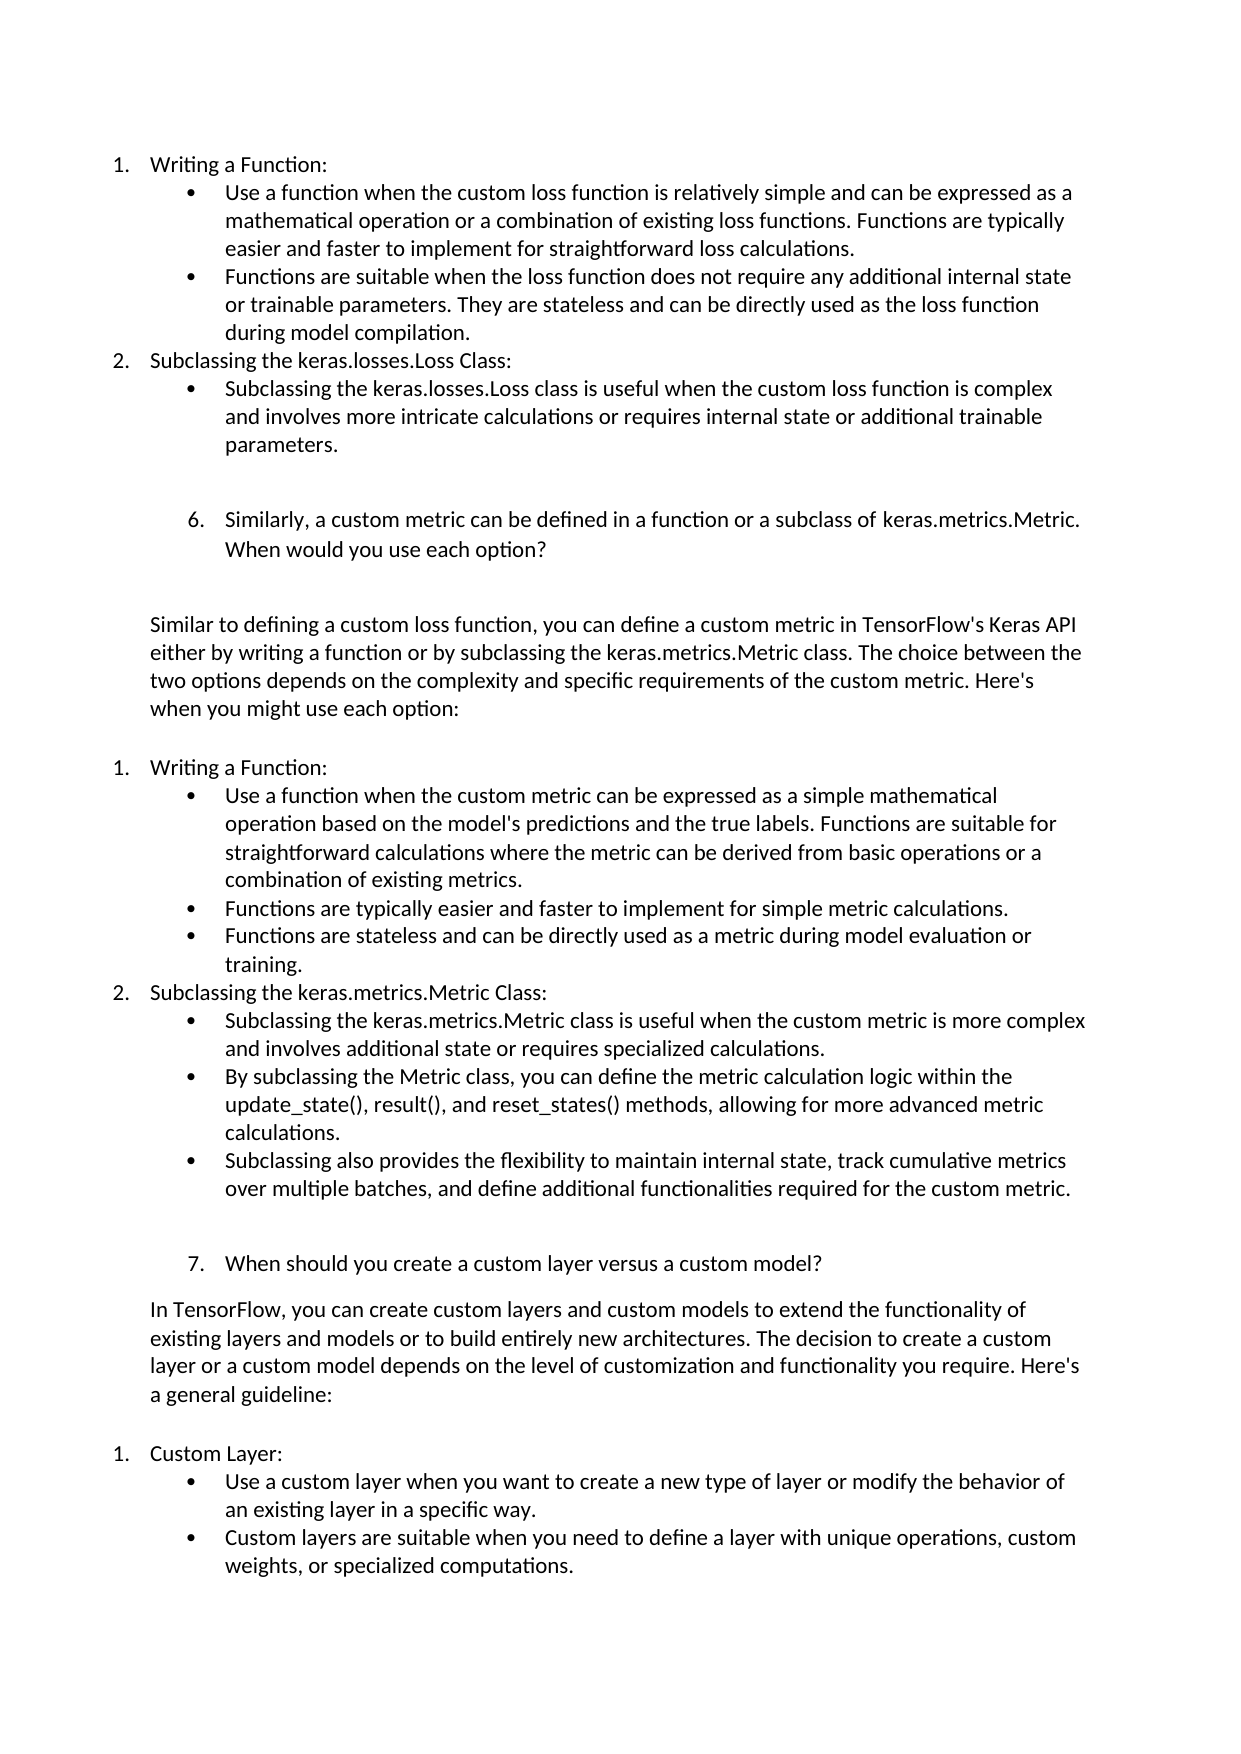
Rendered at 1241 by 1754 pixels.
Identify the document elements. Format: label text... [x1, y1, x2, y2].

list Use a function when the custom metric can be expressed as a simple mathematical operation based on the model's predictions and the true labels. Functions are suitable for straightforward calculations where the metric can be derived from basic operations or a combination of existing metrics. [187, 782, 1090, 894]
list Writing a Function: [112, 753, 1090, 782]
list Subclassing also provides the flexibility to maintain internal state, track cumulative metrics over multiple batches, and define additional functionalities required for the custom metric. [187, 1146, 1090, 1202]
list Writing a Function: [112, 150, 1090, 178]
list Subclassing the keras.losses.Loss Class: [112, 346, 1090, 374]
list When should you create a custom layer versus a custom model? [187, 1249, 1090, 1277]
list Functions are typically easier and faster to implement for simple metric calculations. [187, 894, 1090, 922]
list By subclassing the Metric class, you can define the metric calculation logic within the update_state(), result(), and reset_states() methods, allowing for more advanced metric calculations. [187, 1062, 1090, 1146]
list Subclassing the keras.losses.Loss class is useful when the custom loss function is complex and involves more intricate calculations or requires internal state or additional trainable parameters. [187, 374, 1090, 458]
list Functions are suitable when the loss function does not require any additional internal state or trainable parameters. They are stateless and can be directly used as the loss function during model compilation. [187, 262, 1090, 346]
list Custom Layer: [112, 1439, 1090, 1467]
list Similarly, a custom metric can be defined in a function or a subclass of keras.metrics.Metric. When would you use each option? [187, 505, 1090, 563]
list Use a custom layer when you want to create a new type of layer or modify the behavior of an existing layer in a specific way. [187, 1467, 1090, 1523]
text Similar to defining a custom loss function, you can define a custom metric in TensorFlow's Keras API either by writing a function or by subclassing the keras.metrics.Metric class. The choice between the two options depends on the complexity and specific requirements of the custom metric. Here's when you might use each option: [150, 582, 1090, 722]
list Subclassing the keras.metrics.Metric class is useful when the custom metric is more complex and involves additional state or requires specialized calculations. [187, 1006, 1090, 1062]
list Use a function when the custom loss function is relatively simple and can be expressed as a mathematical operation or a combination of existing loss functions. Functions are typically easier and faster to implement for straightforward loss calculations. [187, 178, 1090, 262]
list Functions are stateless and can be directly used as a metric during model evaluation or training. [187, 922, 1090, 978]
list Custom layers are suitable when you need to define a layer with unique operations, custom weights, or specialized computations. [187, 1523, 1090, 1579]
list Subclassing the keras.metrics.Metric Class: [112, 978, 1090, 1006]
text In TensorFlow, you can create custom layers and custom models to extend the functionality of existing layers and models or to build entirely new architectures. The decision to create a custom layer or a custom model depends on the level of customization and functionality you require. Here's a general guideline: [150, 1296, 1090, 1408]
